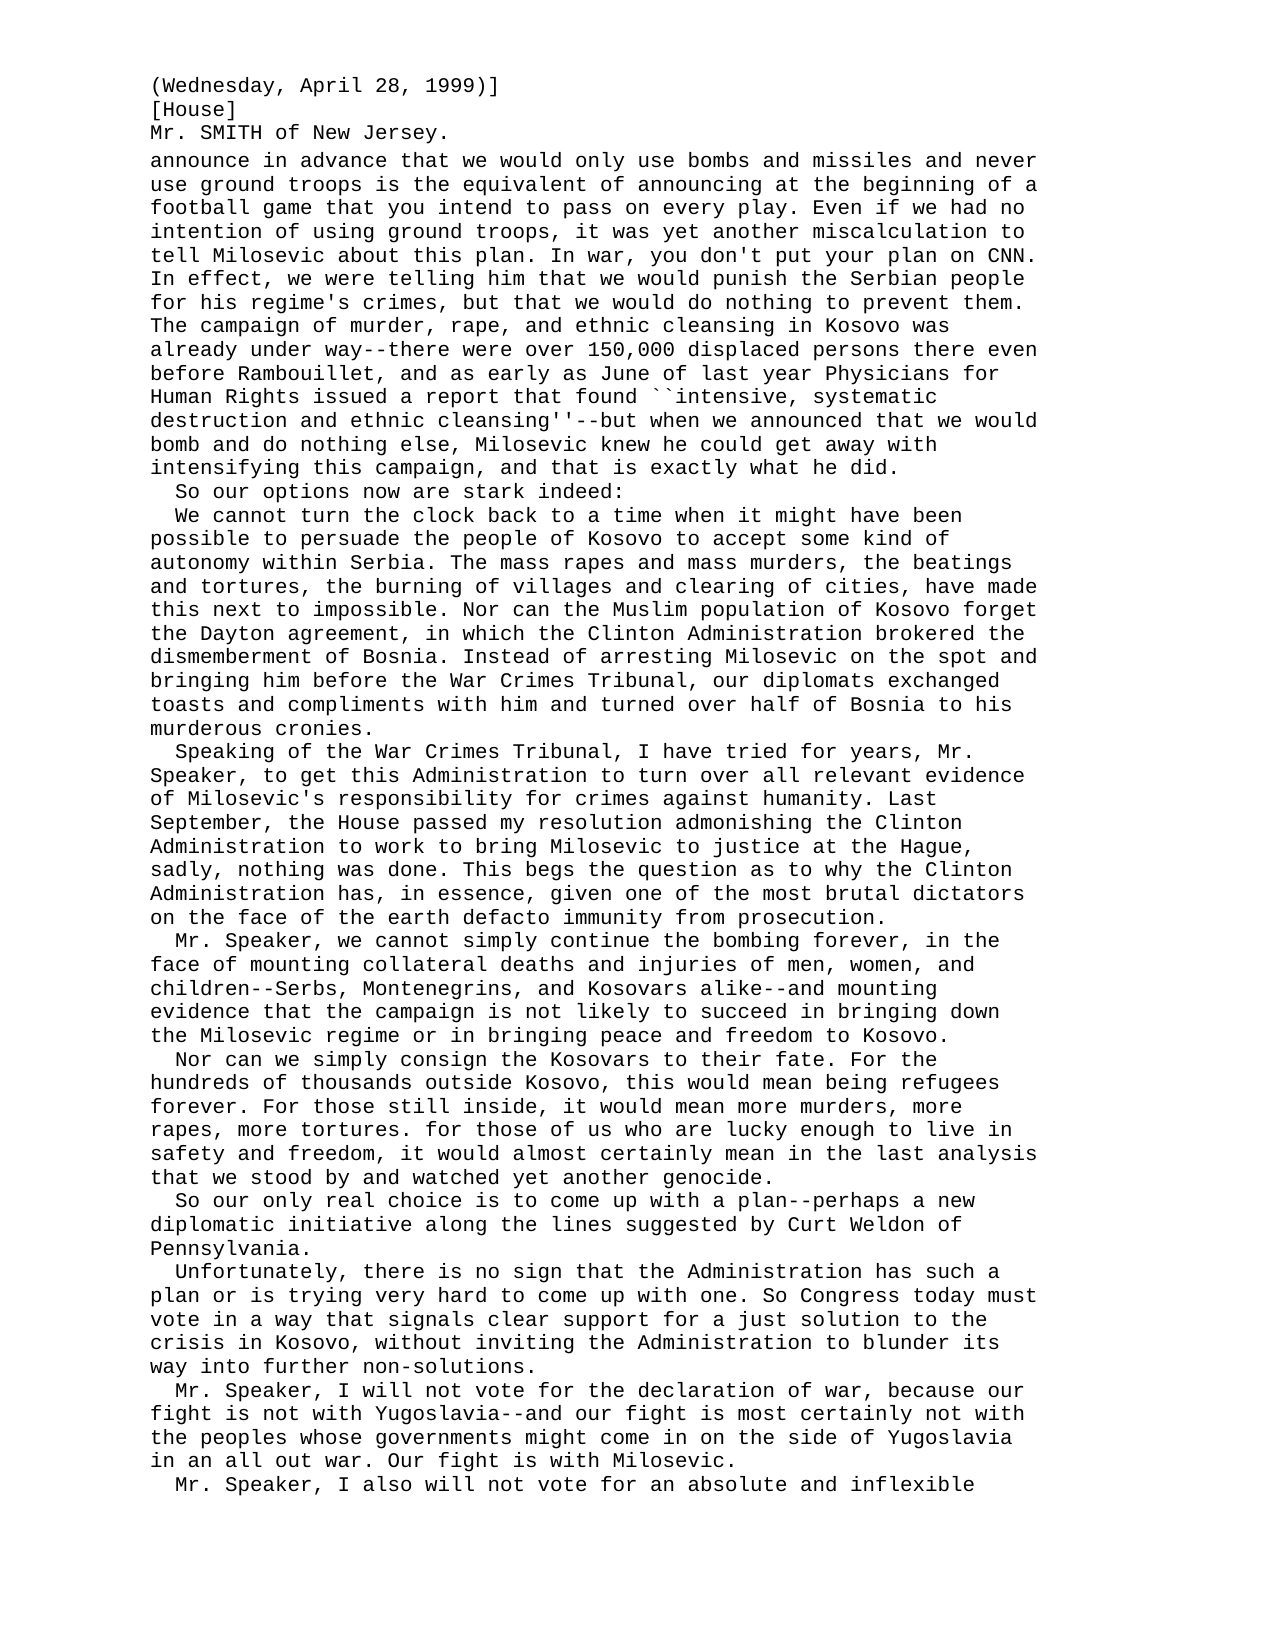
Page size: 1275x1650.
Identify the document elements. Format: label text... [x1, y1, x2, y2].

text Administration has, in essence, given one of the most brutal dictators [150, 883, 1125, 907]
text tell Milosevic about this plan. In war, you don't put your plan on CNN. [150, 244, 1125, 268]
text use ground troops is the equivalent of announcing at the beginning of a [150, 174, 1125, 197]
text face of mounting collateral deaths and injuries of men, women, and [150, 954, 1125, 978]
text of Milosevic's responsibility for crimes against humanity. Last [150, 788, 1125, 812]
text Human Rights issued a report that found ``intensive, systematic [150, 386, 1125, 410]
text announce in advance that we would only use bombs and missiles and never [150, 150, 1125, 174]
text diplomatic initiative along the lines suggested by Curt Weldon of [150, 1214, 1125, 1238]
text crisis in Kosovo, without inviting the Administration to blunder its [150, 1332, 1125, 1356]
text murderous cronies. [150, 717, 1125, 741]
text Speaking of the War Crimes Tribunal, I have tried for years, Mr. [150, 741, 1125, 765]
text the Dayton agreement, in which the Clinton Administration brokered the [150, 623, 1125, 647]
text bringing him before the War Crimes Tribunal, our diplomats exchanged [150, 670, 1125, 694]
text on the face of the earth defacto immunity from prosecution. [150, 907, 1125, 930]
text Mr. Speaker, I also will not vote for an absolute and inflexible [150, 1474, 1125, 1498]
text safety and freedom, it would almost certainly mean in the last analysis [150, 1143, 1125, 1167]
text way into further non-solutions. [150, 1356, 1125, 1379]
text Unfortunately, there is no sign that the Administration has such a [150, 1261, 1125, 1285]
text rapes, more tortures. for those of us who are lucky enough to live in [150, 1119, 1125, 1143]
text Nor can we simply consign the Kosovars to their fate. For the [150, 1048, 1125, 1072]
text We cannot turn the clock back to a time when it might have been [150, 505, 1125, 528]
text children--Serbs, Montenegrins, and Kosovars alike--and mounting [150, 978, 1125, 1001]
text Mr. Speaker, we cannot simply continue the bombing forever, in the [150, 930, 1125, 954]
text Speaker, to get this Administration to turn over all relevant evidence [150, 765, 1125, 788]
text in an all out war. Our fight is with Milosevic. [150, 1451, 1125, 1474]
text sadly, nothing was done. This begs the question as to why the Clinton [150, 859, 1125, 883]
text already under way--there were over 150,000 displaced persons there even [150, 339, 1125, 363]
text before Rambouillet, and as early as June of last year Physicians for [150, 363, 1125, 386]
text Mr. Speaker, I will not vote for the declaration of war, because our [150, 1379, 1125, 1403]
text Pennsylvania. [150, 1238, 1125, 1261]
text and tortures, the burning of villages and clearing of cities, have made [150, 576, 1125, 599]
text destruction and ethnic cleansing''--but when we announced that we would [150, 410, 1125, 434]
text fight is not with Yugoslavia--and our fight is most certainly not with [150, 1403, 1125, 1427]
text that we stood by and watched yet another genocide. [150, 1167, 1125, 1190]
text bomb and do nothing else, Milosevic knew he could get away with [150, 434, 1125, 457]
text In effect, we were telling him that we would punish the Serbian people [150, 268, 1125, 292]
text this next to impossible. Nor can the Muslim population of Kosovo forget [150, 599, 1125, 623]
text plan or is trying very hard to come up with one. So Congress today must [150, 1285, 1125, 1309]
text intensifying this campaign, and that is exactly what he did. [150, 457, 1125, 481]
text the peoples whose governments might come in on the side of Yugoslavia [150, 1427, 1125, 1451]
text dismemberment of Bosnia. Instead of arresting Milosevic on the spot and [150, 647, 1125, 670]
text for his regime's crimes, but that we would do nothing to prevent them. [150, 292, 1125, 316]
text The campaign of murder, rape, and ethnic cleansing in Kosovo was [150, 316, 1125, 339]
text intention of using ground troops, it was yet another miscalculation to [150, 221, 1125, 244]
text So our only real choice is to come up with a plan--perhaps a new [150, 1190, 1125, 1214]
text possible to persuade the people of Kosovo to accept some kind of [150, 528, 1125, 552]
text toasts and compliments with him and turned over half of Bosnia to his [150, 694, 1125, 717]
text football game that you intend to pass on every play. Even if we had no [150, 197, 1125, 221]
text Administration to work to bring Milosevic to justice at the Hague, [150, 836, 1125, 859]
text hundreds of thousands outside Kosovo, this would mean being refugees [150, 1072, 1125, 1096]
text evidence that the campaign is not likely to succeed in bringing down [150, 1001, 1125, 1025]
text forever. For those still inside, it would mean more murders, more [150, 1096, 1125, 1119]
text So our options now are stark indeed: [150, 481, 1125, 505]
text autonomy within Serbia. The mass rapes and mass murders, the beatings [150, 552, 1125, 576]
text September, the House passed my resolution admonishing the Clinton [150, 812, 1125, 836]
text the Milosevic regime or in bringing peace and freedom to Kosovo. [150, 1025, 1125, 1048]
text vote in a way that signals clear support for a just solution to the [150, 1309, 1125, 1332]
